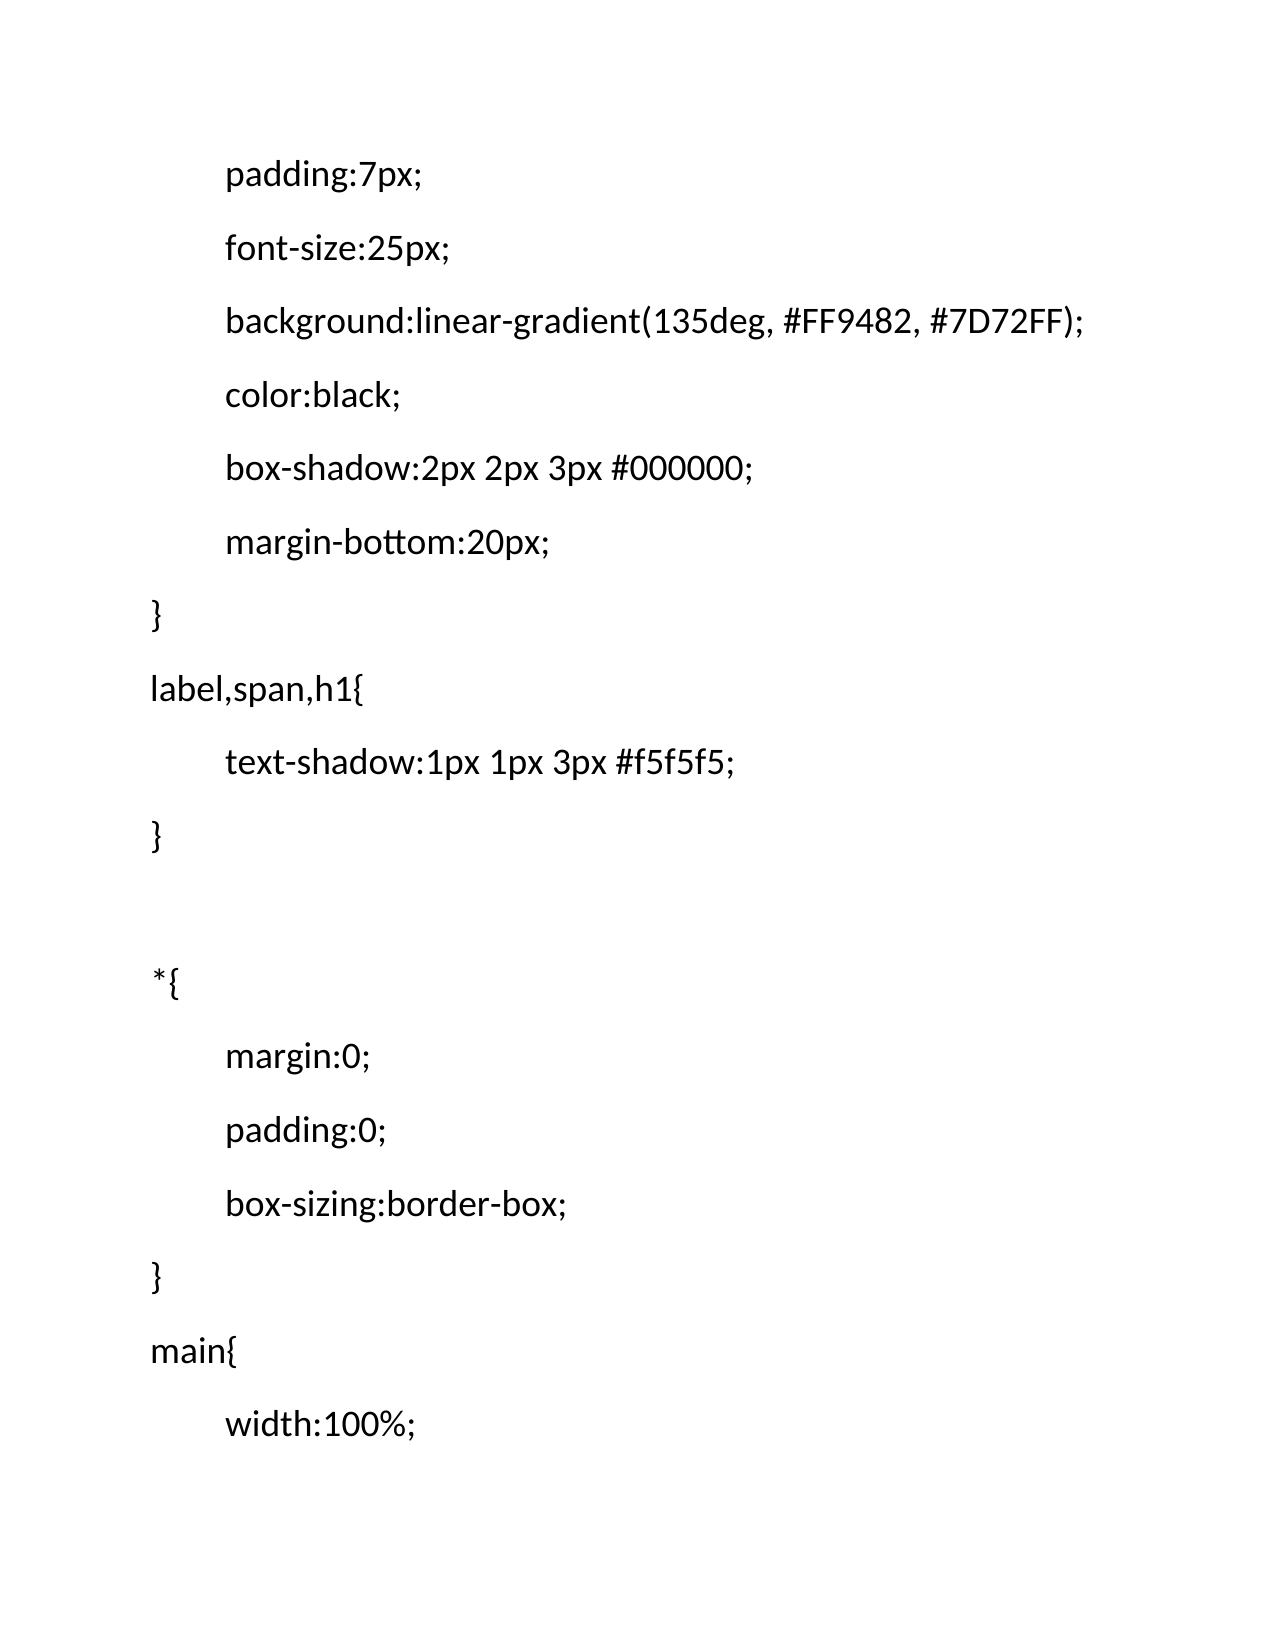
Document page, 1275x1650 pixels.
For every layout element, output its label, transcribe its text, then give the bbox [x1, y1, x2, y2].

text main{ [150, 1327, 1125, 1372]
text label,span,h1{ [150, 665, 1125, 711]
text } [150, 812, 1125, 858]
text padding:0; [150, 1106, 1125, 1152]
text box-shadow:2px 2px 3px #000000; [150, 444, 1125, 490]
text margin:0; [150, 1032, 1125, 1078]
text padding:7px; [150, 150, 1125, 196]
text color:black; [150, 371, 1125, 416]
text margin-bottom:20px; [150, 518, 1125, 563]
text font-size:25px; [150, 223, 1125, 269]
text background:linear-gradient(135deg, #FF9482, #7D72FF); [150, 297, 1125, 343]
text } [150, 591, 1125, 637]
text text-shadow:1px 1px 3px #f5f5f5; [150, 738, 1125, 784]
text } [150, 1253, 1125, 1299]
text width:100%; [150, 1400, 1125, 1446]
text *{ [150, 959, 1125, 1005]
text box-sizing:border-box; [150, 1179, 1125, 1225]
